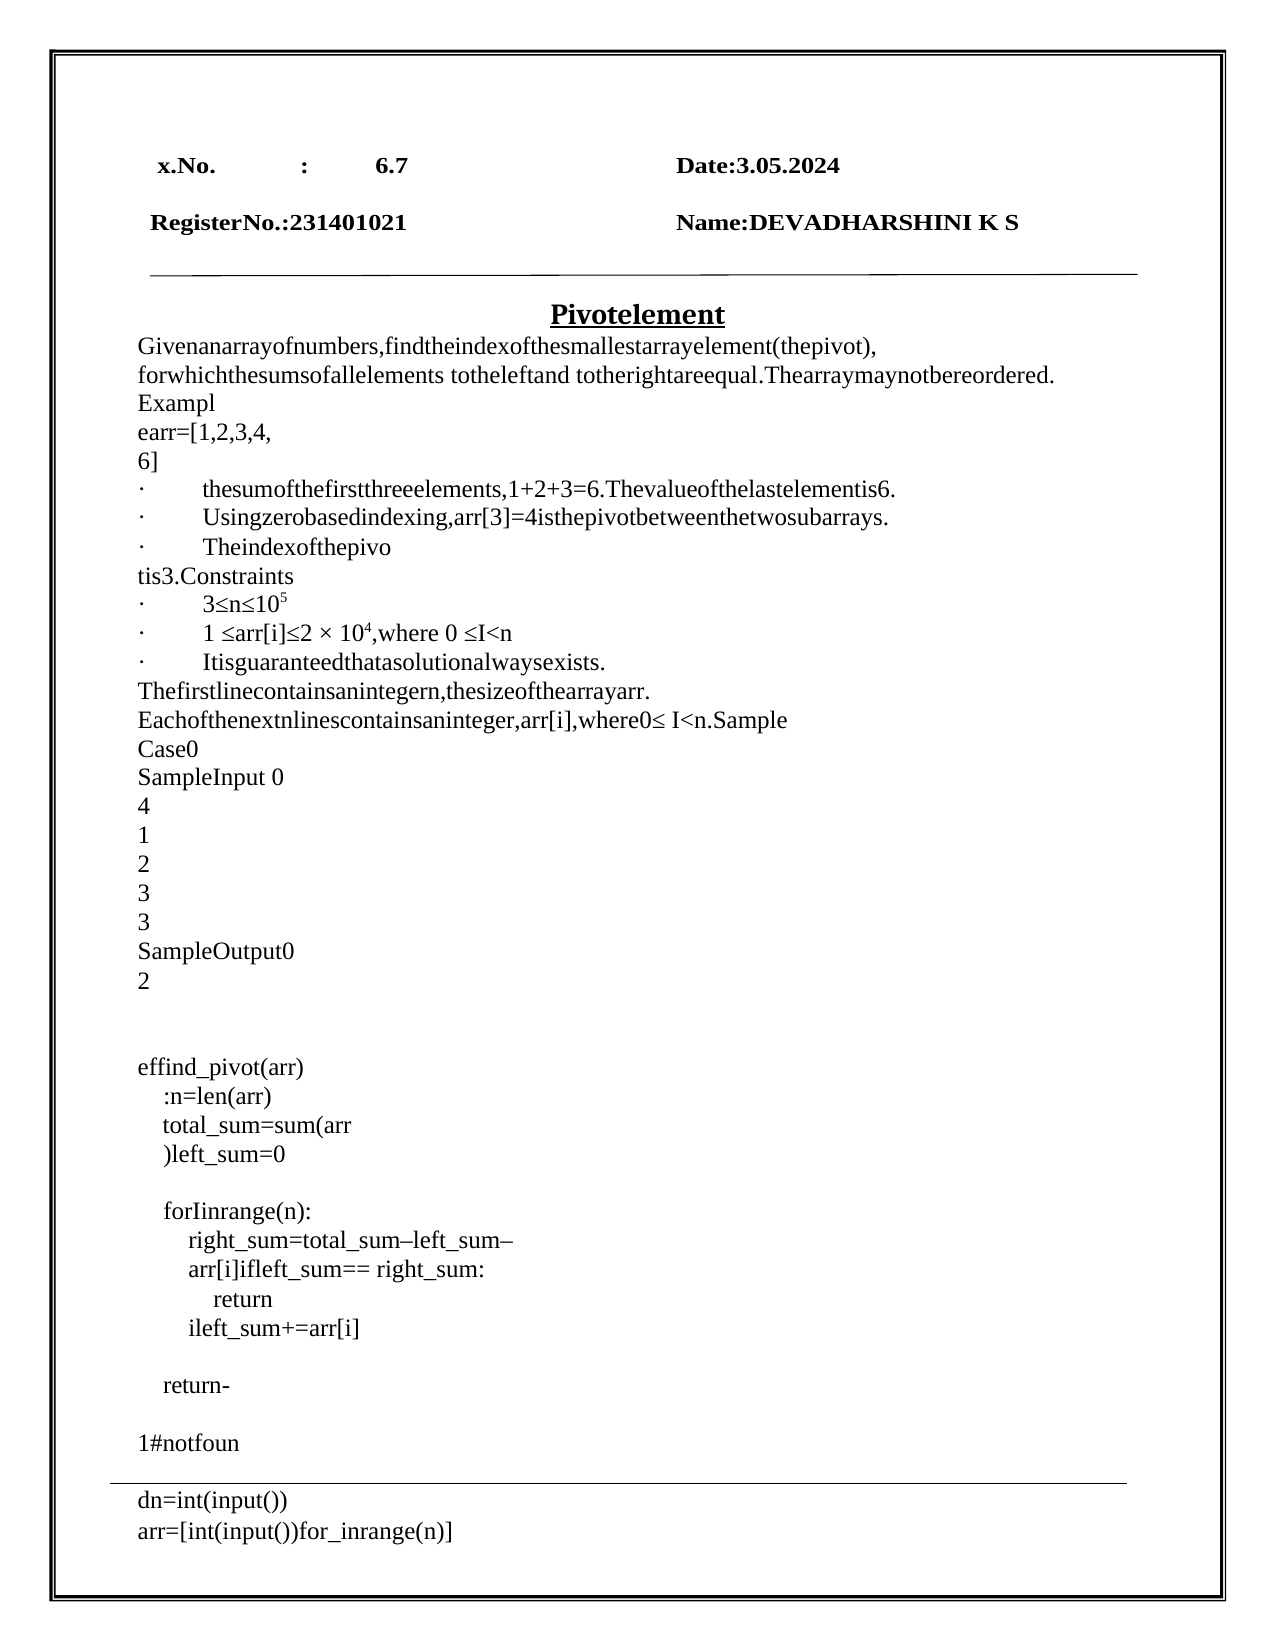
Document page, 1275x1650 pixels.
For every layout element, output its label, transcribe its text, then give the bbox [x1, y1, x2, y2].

text Thefirstlinecontainsanintegern,thesizeofthearrayarr. [137, 676, 1202, 705]
text arr=[int(input())for_inrange(n)] [137, 1521, 1202, 1544]
list Itisguaranteedthatasolutionalwaysexists. [137, 647, 1202, 676]
text 3 [137, 878, 1202, 907]
list thesumofthefirstthreeelements,1+2+3=6.Thevalueofthelastelementis6. [137, 475, 1202, 503]
list Theindexofthepivotis3.Constraints [137, 532, 467, 589]
text 2 [137, 849, 1202, 878]
text right_sum=total_sum–left_sum–arr[i]ifleft_sum== right_sum: [188, 1225, 598, 1283]
text Eachofthenextnlinescontainsaninteger,arr[i],where0≤ I<n.Sample Case0 [137, 705, 854, 763]
text return-1#notfoundn=int(input()) [137, 1347, 380, 1521]
subtitle Pivotelement [425, 297, 850, 331]
text forIinrange(n): [163, 1196, 1202, 1225]
text · 1 ≤arr[i]≤2 × 104,where 0 ≤I<n [137, 618, 1202, 647]
text 1 [137, 820, 1202, 849]
text 2 [137, 966, 1202, 995]
text x.No. : 6.7 Date:3.05.2024 [157, 152, 1202, 178]
text 4 [137, 791, 1202, 820]
text SampleInput 0 [137, 763, 1202, 791]
text · 3≤n≤105 [137, 589, 1202, 618]
text SampleOutput0 [137, 936, 1202, 965]
text Givenanarrayofnumbers,findtheindexofthesmallestarrayelement(thepivot), forwhichthesumsofallelements totheleftand totherightareequal.Thearraymaynotbereordered. [137, 331, 1108, 388]
text Examplearr=[1,2,3,4,6] [137, 388, 282, 475]
text total_sum=sum(arr)left_sum=0 [162, 1110, 372, 1167]
text returnileft_sum+=arr[i] [188, 1284, 367, 1342]
text effind_pivot(arr):n=len(arr) [137, 1052, 319, 1110]
text RegisterNo.:231401021 Name:DEVADHARSHINI K S [150, 209, 1202, 236]
text 3 [137, 907, 1202, 936]
list Usingzerobasedindexing,arr[3]=4isthepivotbetweenthetwosubarrays. [137, 503, 1202, 531]
